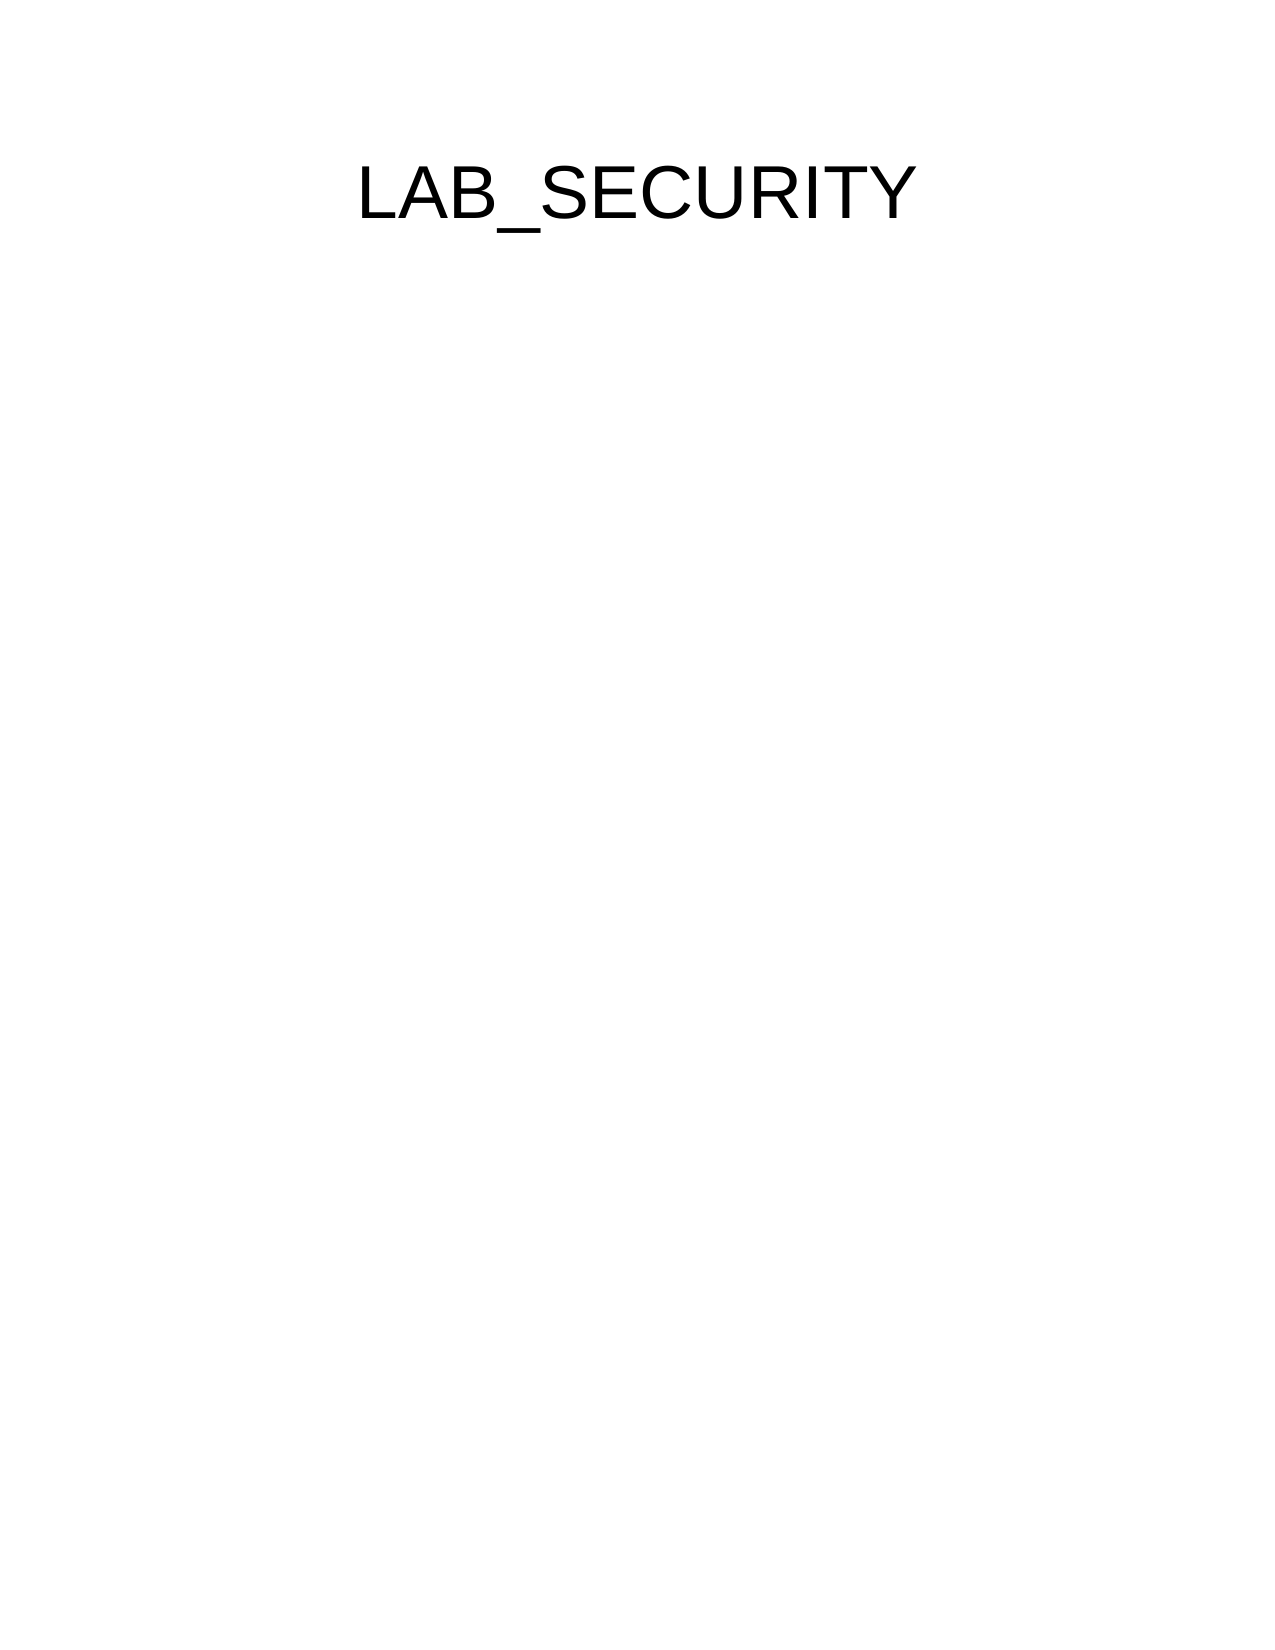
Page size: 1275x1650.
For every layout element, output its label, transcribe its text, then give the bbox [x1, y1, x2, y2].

text LAB_SECURITY [148, 148, 1127, 234]
